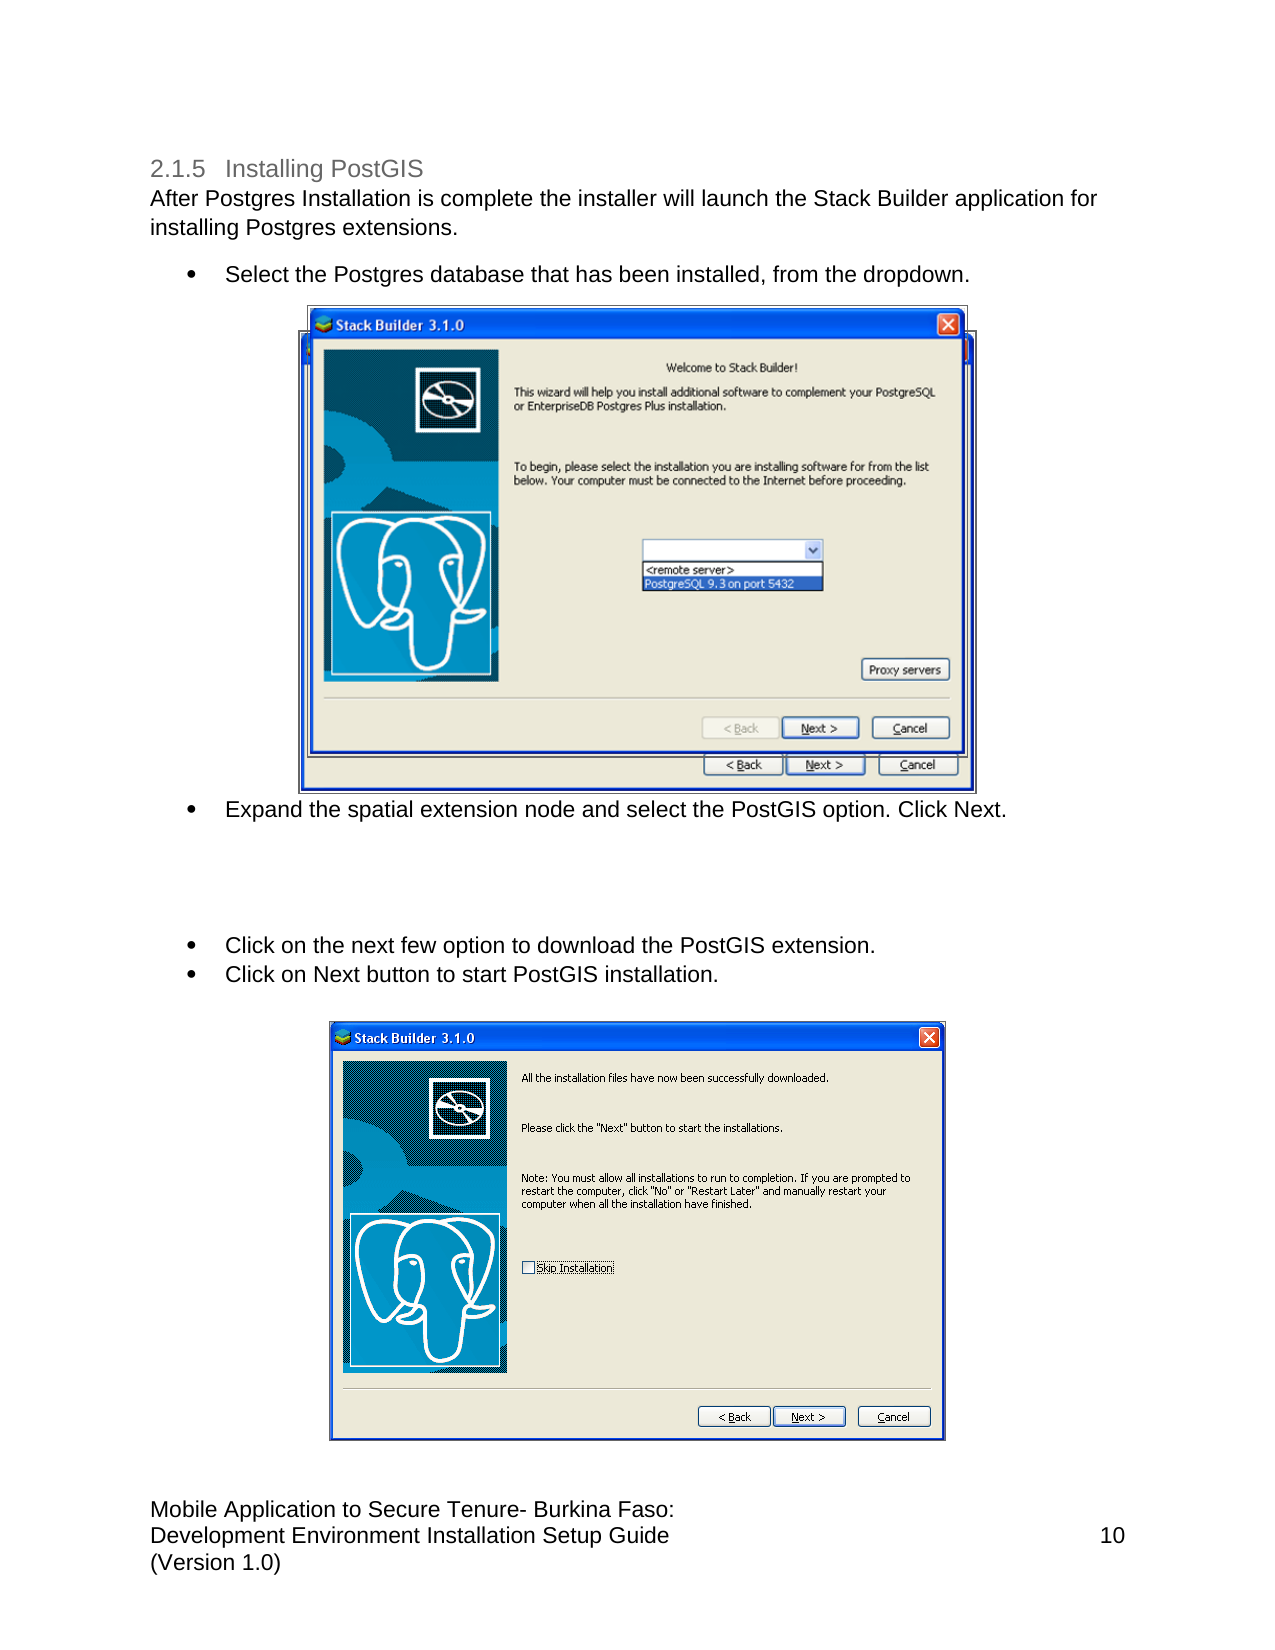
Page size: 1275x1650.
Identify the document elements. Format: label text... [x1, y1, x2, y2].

list Click on Next button to start PostGIS installation. [187, 959, 1125, 988]
list Click on the next few option to download the PostGIS extension. [187, 930, 1125, 959]
subtitle Installing PostGIS [150, 154, 1125, 183]
picture [330, 1022, 945, 1440]
text After Postgres Installation is complete the installer will launch the Stack Builder application for installing Postgres extensions. [150, 185, 1125, 240]
picture [300, 332, 975, 793]
picture [308, 306, 967, 756]
list Select the Postgres database that has been installed, from the dropdown. [187, 259, 1125, 288]
